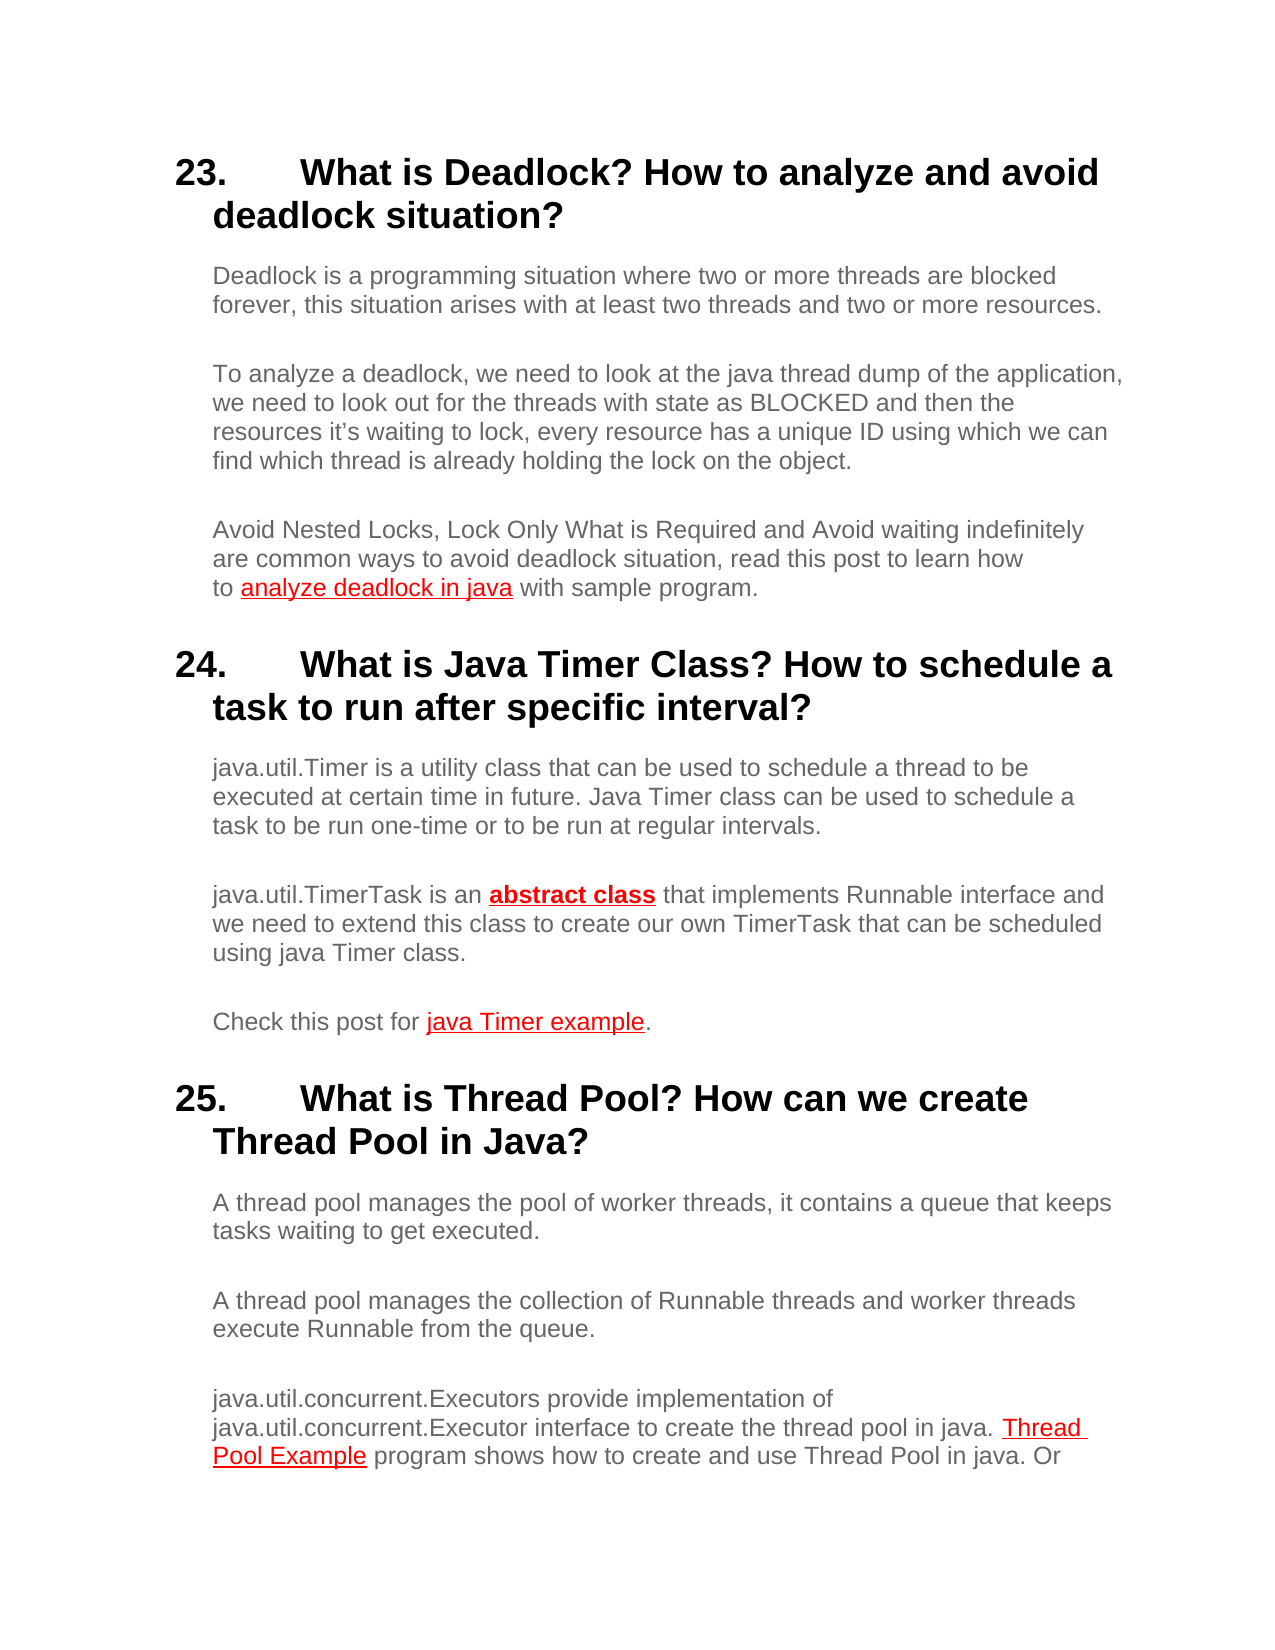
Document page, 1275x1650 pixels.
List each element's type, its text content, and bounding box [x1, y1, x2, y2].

list What is Deadlock? How to analyze and avoid deadlock situation? [175, 150, 1125, 236]
text A thread pool manages the collection of Runnable threads and worker threads execute Runnable from the queue. [212, 1286, 1125, 1343]
text Check this post for java Timer example. [212, 1007, 1125, 1036]
text Deadlock is a programming situation where two or more threads are blocked forever, this situation arises with at least two threads and two or more resources. [212, 261, 1125, 319]
text To analyze a deadlock, we need to look at the java thread dump of the application, we need to look out for the threads with state as BLOCKED and then the resources it’s waiting to lock, every resource has a unique ID using which we can find which thread is already holding the lock on the object. [212, 359, 1125, 474]
text java.util.TimerTask is an abstract class that implements Runnable interface and we need to extend this class to create our own TimerTask that can be scheduled using java Timer class. [212, 880, 1125, 966]
text A thread pool manages the pool of worker threads, it contains a queue that keeps tasks waiting to get executed. [212, 1187, 1125, 1245]
text java.util.Timer is a utility class that can be used to schedule a thread to be executed at certain time in future. Java Timer class can be used to schedule a task to be run one-time or to be run at regular intervals. [212, 753, 1125, 839]
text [212, 1384, 1125, 1470]
list What is Thread Pool? How can we create Thread Pool in Java? [175, 1076, 1125, 1162]
text Avoid Nested Locks, Lock Only What is Required and Avoid waiting indefinitely are common ways to avoid deadlock situation, read this post to learn how to analyze deadlock in java with sample program. [212, 515, 1125, 601]
list What is Java Timer Class? How to schedule a task to run after specific interval? [175, 642, 1125, 728]
